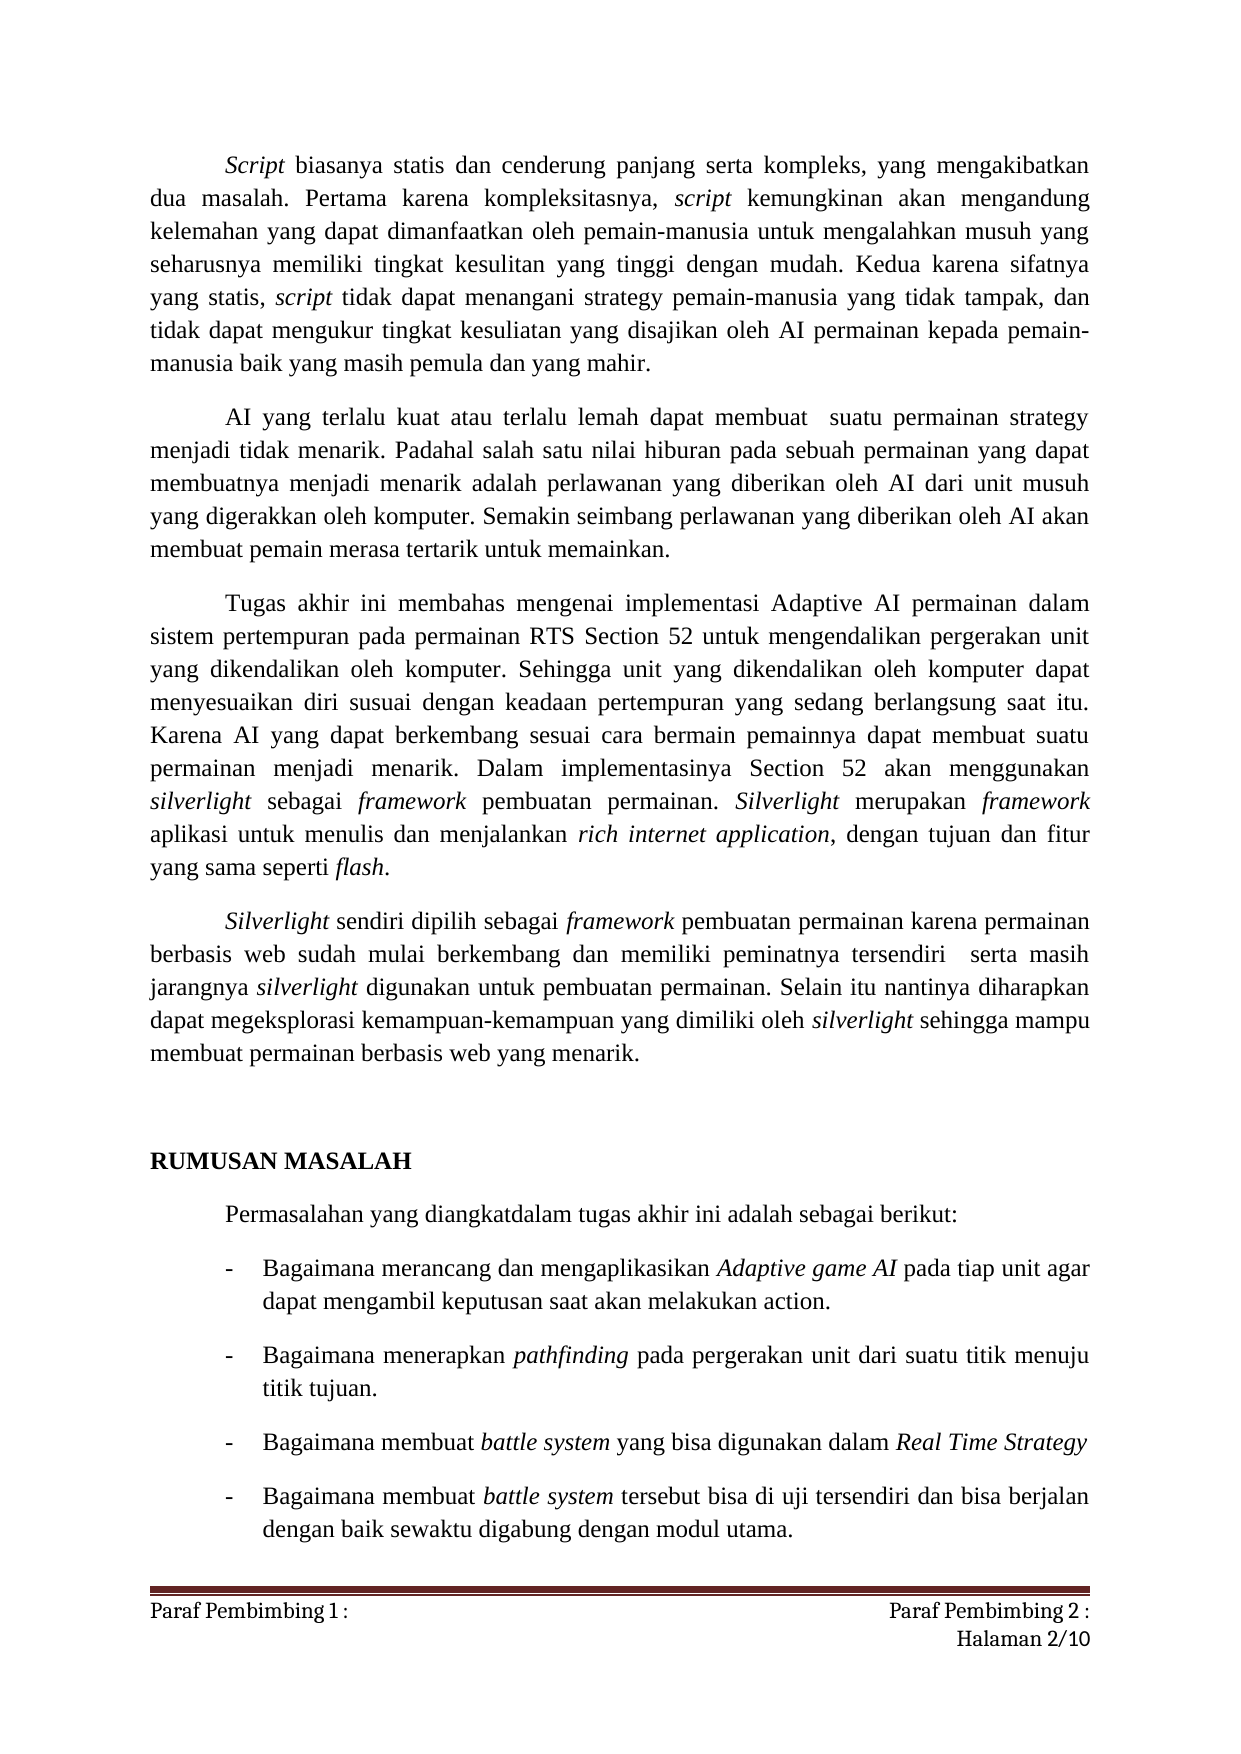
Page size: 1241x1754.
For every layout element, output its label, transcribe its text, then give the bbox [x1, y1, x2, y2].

text Script biasanya statis dan cenderung panjang serta kompleks, yang mengakibatkan dua masalah. Pertama karena kompleksitasnya, script kemungkinan akan mengandung kelemahan yang dapat dimanfaatkan oleh pemain-manusia untuk mengalahkan musuh yang seharusnya memiliki tingkat kesulitan yang tinggi dengan mudah. Kedua karena sifatnya yang statis, script tidak dapat menangani strategy pemain-manusia yang tidak tampak, dan tidak dapat mengukur tingkat kesuliatan yang disajikan oleh AI permainan kepada pemain-manusia baik yang masih pemula dan yang mahir. [150, 150, 1090, 377]
list Bagaimana membuat battle system yang bisa digunakan dalam Real Time Strategy [225, 1427, 1090, 1456]
list Bagaimana menerapkan pathfinding pada pergerakan unit dari suatu titik menuju titik tujuan. [225, 1340, 1090, 1402]
list Bagaimana membuat battle system tersebut bisa di uji tersendiri dan bisa berjalan dengan baik sewaktu digabung dengan modul utama. [225, 1481, 1090, 1543]
list Bagaimana merancang dan mengaplikasikan Adaptive game AI pada tiap unit agar dapat mengambil keputusan saat akan melakukan action. [225, 1253, 1090, 1315]
text Tugas akhir ini membahas mengenai implementasi Adaptive AI permainan dalam sistem pertempuran pada permainan RTS Section 52 untuk mengendalikan pergerakan unit yang dikendalikan oleh komputer. Sehingga unit yang dikendalikan oleh komputer dapat menyesuaikan diri susuai dengan keadaan pertempuran yang sedang berlangsung saat itu. Karena AI yang dapat berkembang sesuai cara bermain pemainnya dapat membuat suatu permainan menjadi menarik. Dalam implementasinya Section 52 akan menggunakan silverlight sebagai framework pembuatan permainan. Silverlight merupakan framework aplikasi untuk menulis dan menjalankan rich internet application, dengan tujuan dan fitur yang sama seperti flash. [150, 588, 1090, 881]
text AI yang terlalu kuat atau terlalu lemah dapat membuat suatu permainan strategy menjadi tidak menarik. Padahal salah satu nilai hiburan pada sebuah permainan yang dapat membuatnya menjadi menarik adalah perlawanan yang diberikan oleh AI dari unit musuh yang digerakkan oleh komputer. Semakin seimbang perlawanan yang diberikan oleh AI akan membuat pemain merasa tertarik untuk memainkan. [150, 402, 1090, 563]
text Permasalahan yang diangkatdalam tugas akhir ini adalah sebagai berikut: [150, 1199, 1090, 1228]
text RUMUSAN MASALAH [150, 1146, 1090, 1174]
text Silverlight sendiri dipilih sebagai framework pembuatan permainan karena permainan berbasis web sudah mulai berkembang dan memiliki peminatnya tersendiri serta masih jarangnya silverlight digunakan untuk pembuatan permainan. Selain itu nantinya diharapkan dapat megeksplorasi kemampuan-kemampuan yang dimiliki oleh silverlight sehingga mampu membuat permainan berbasis web yang menarik. [150, 906, 1090, 1067]
